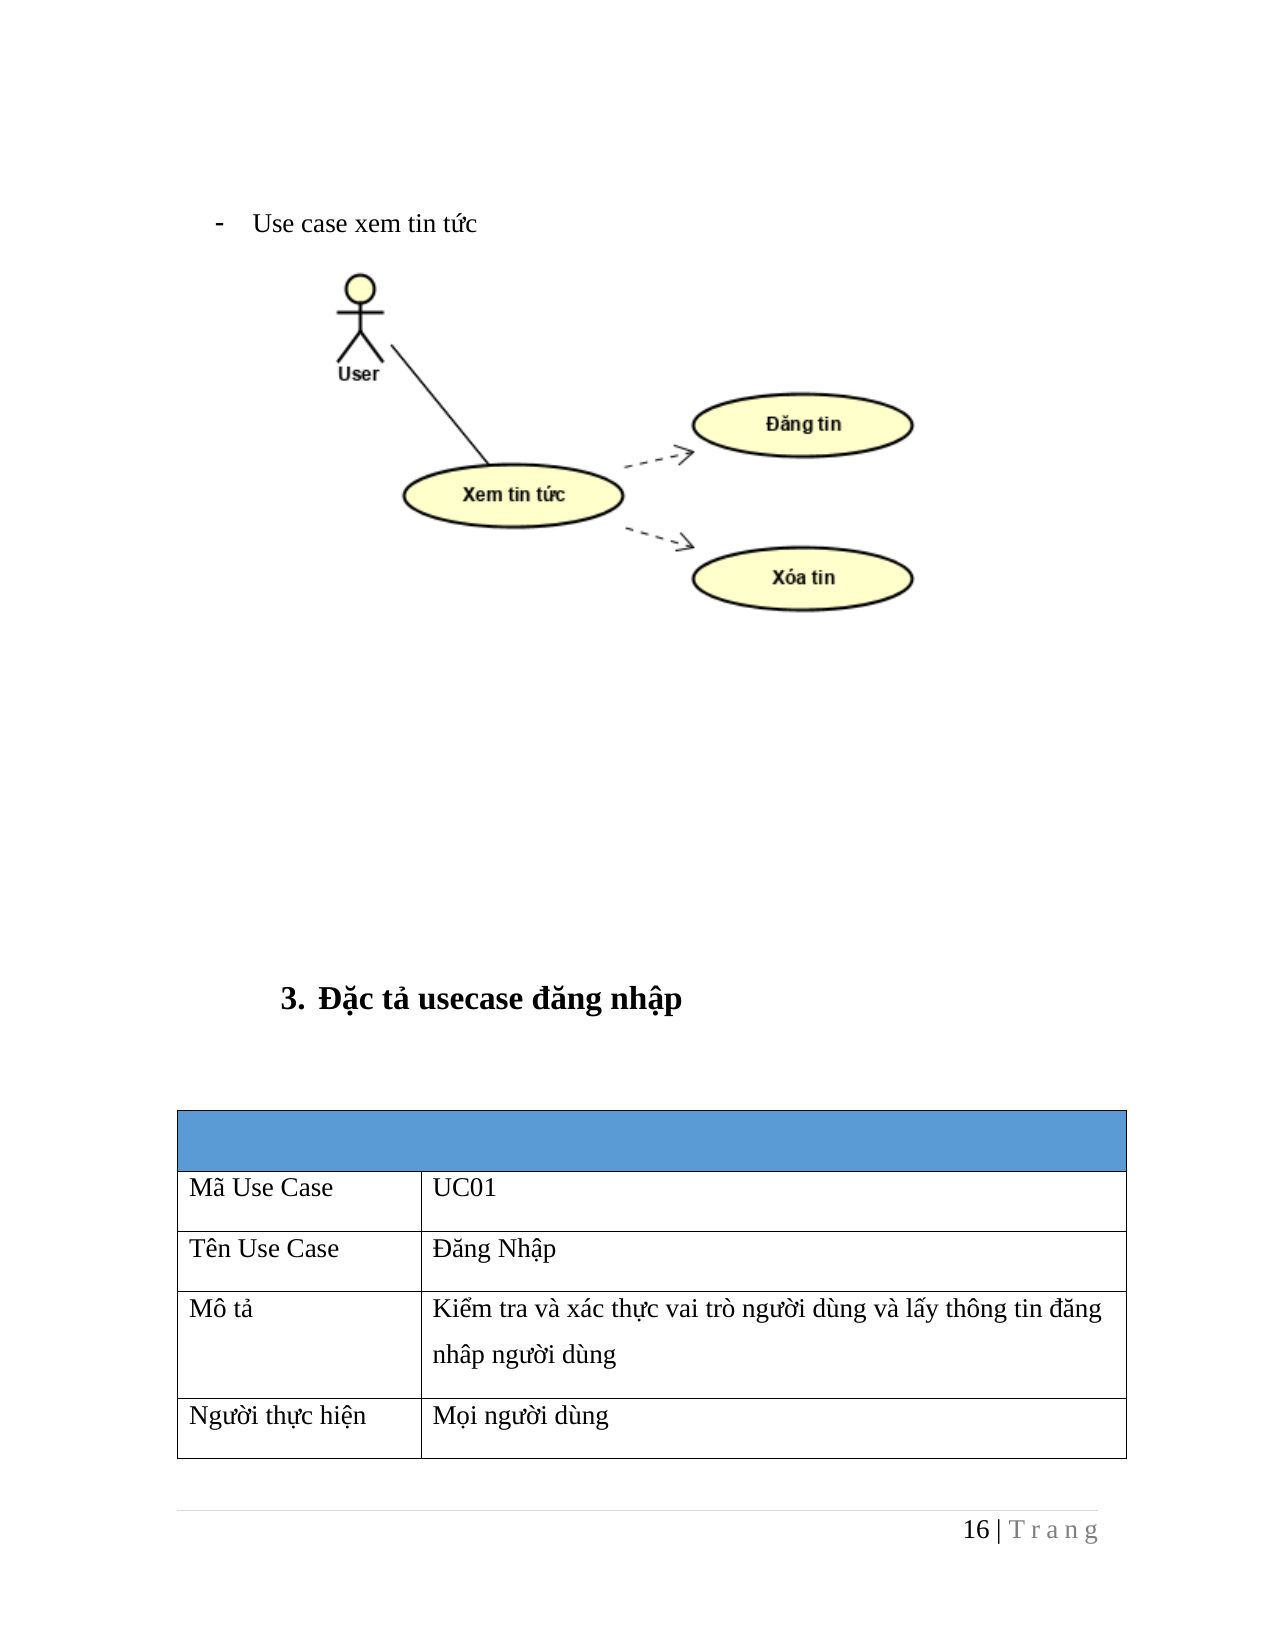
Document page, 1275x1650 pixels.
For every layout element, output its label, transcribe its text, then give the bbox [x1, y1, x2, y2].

picture [252, 241, 940, 774]
list Đặc tả usecase đăng nhập [280, 979, 1098, 1017]
table_cell Tên Use Case [178, 1232, 421, 1291]
table_cell Người thực hiện [178, 1399, 421, 1458]
table_cell Kiểm tra và xác thực vai trò người dùng và lấy thông tin đăng nhâp người dùng [422, 1292, 1126, 1398]
table_header [178, 1111, 1126, 1171]
table_cell Đăng Nhập [422, 1232, 1126, 1291]
table_cell Mọi người dùng [422, 1399, 1126, 1458]
table_cell UC01 [422, 1172, 1126, 1231]
table_cell Mã Use Case [178, 1172, 421, 1231]
table_cell Mô tả [178, 1292, 421, 1398]
